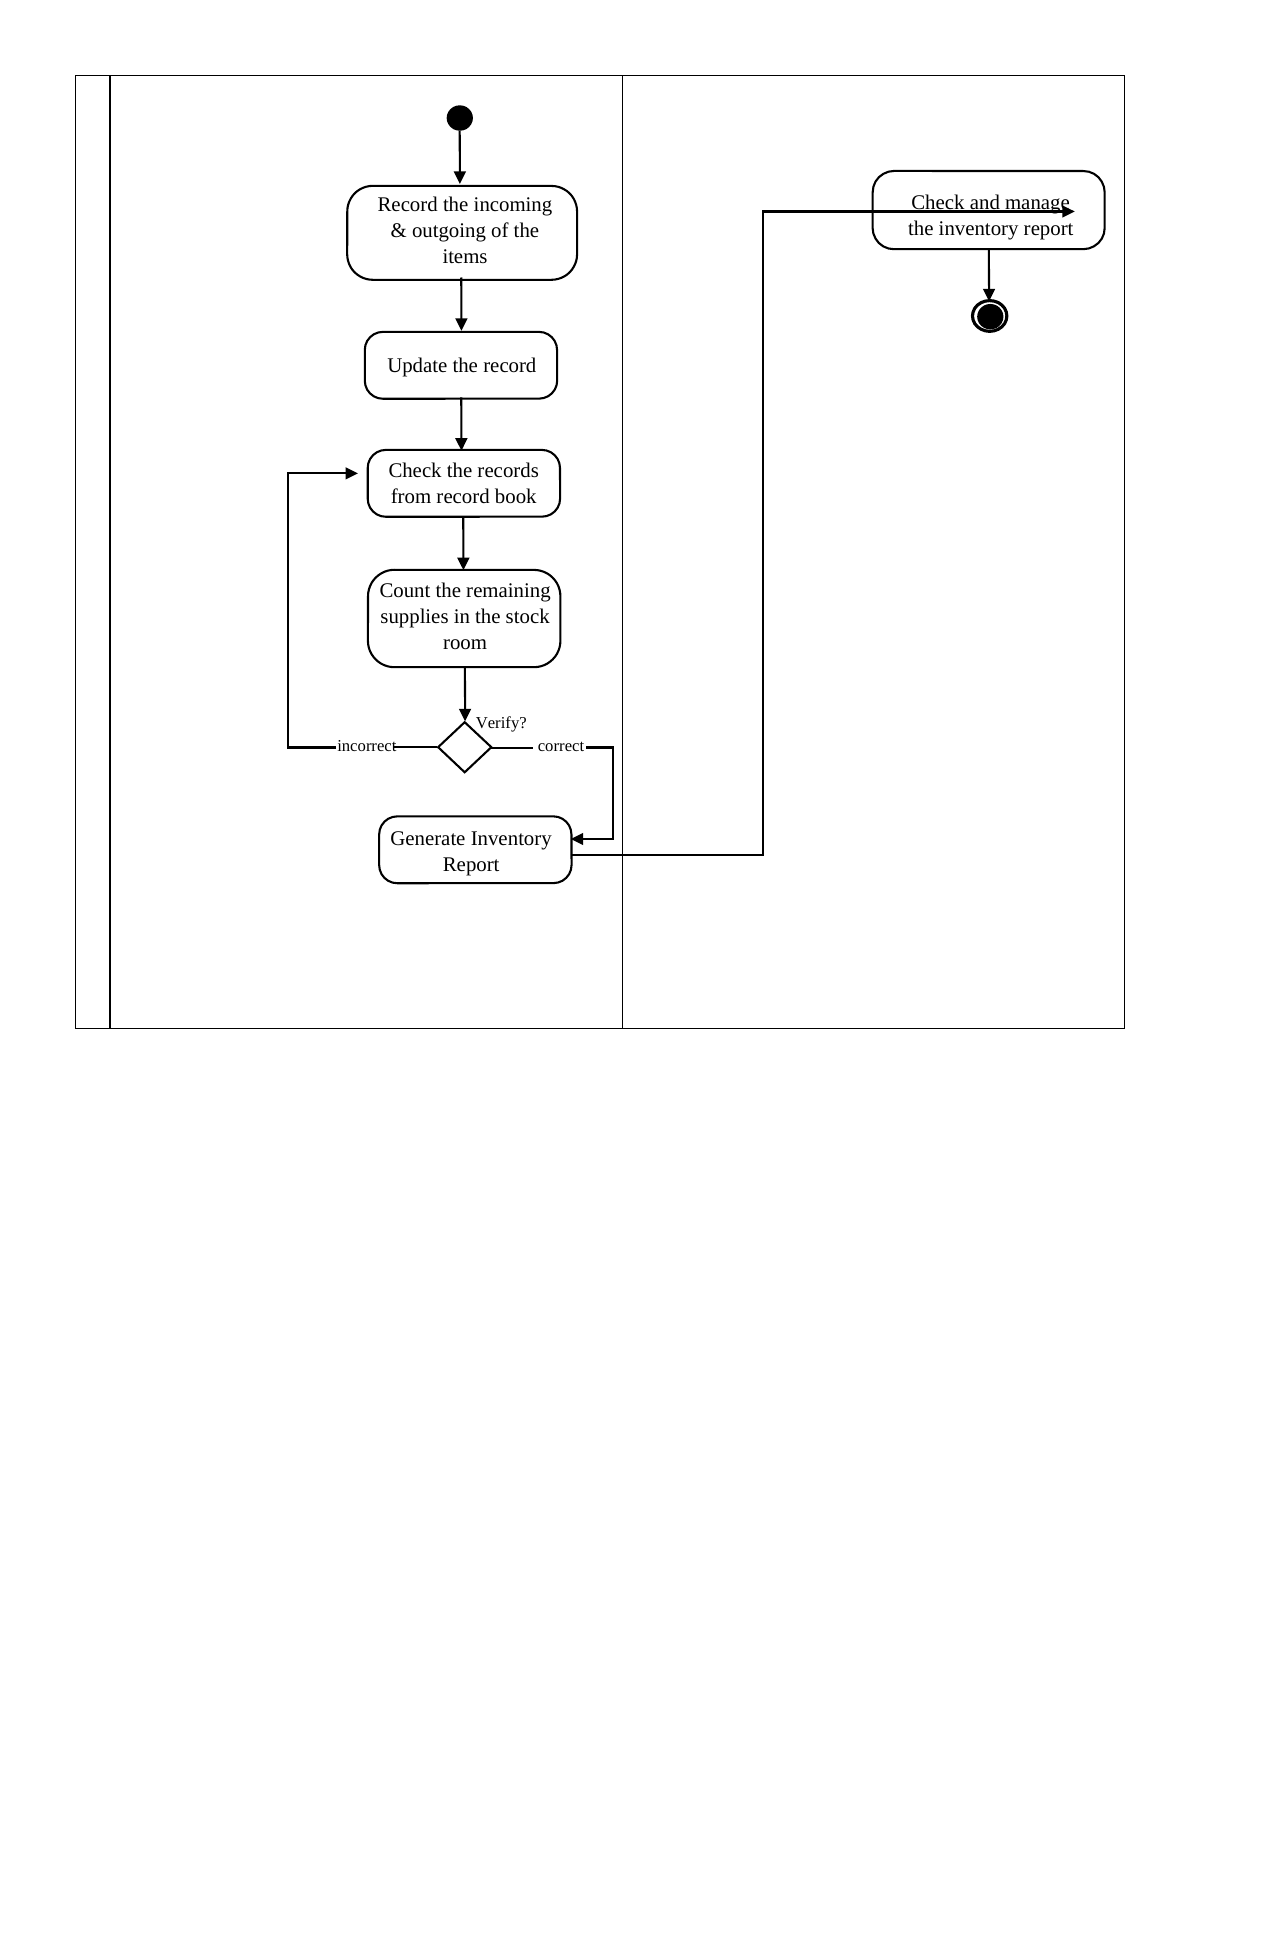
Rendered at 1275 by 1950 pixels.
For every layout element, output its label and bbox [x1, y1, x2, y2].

table_cell [111, 76, 622, 1027]
table_cell [623, 76, 1124, 1027]
table_cell [76, 76, 109, 1027]
